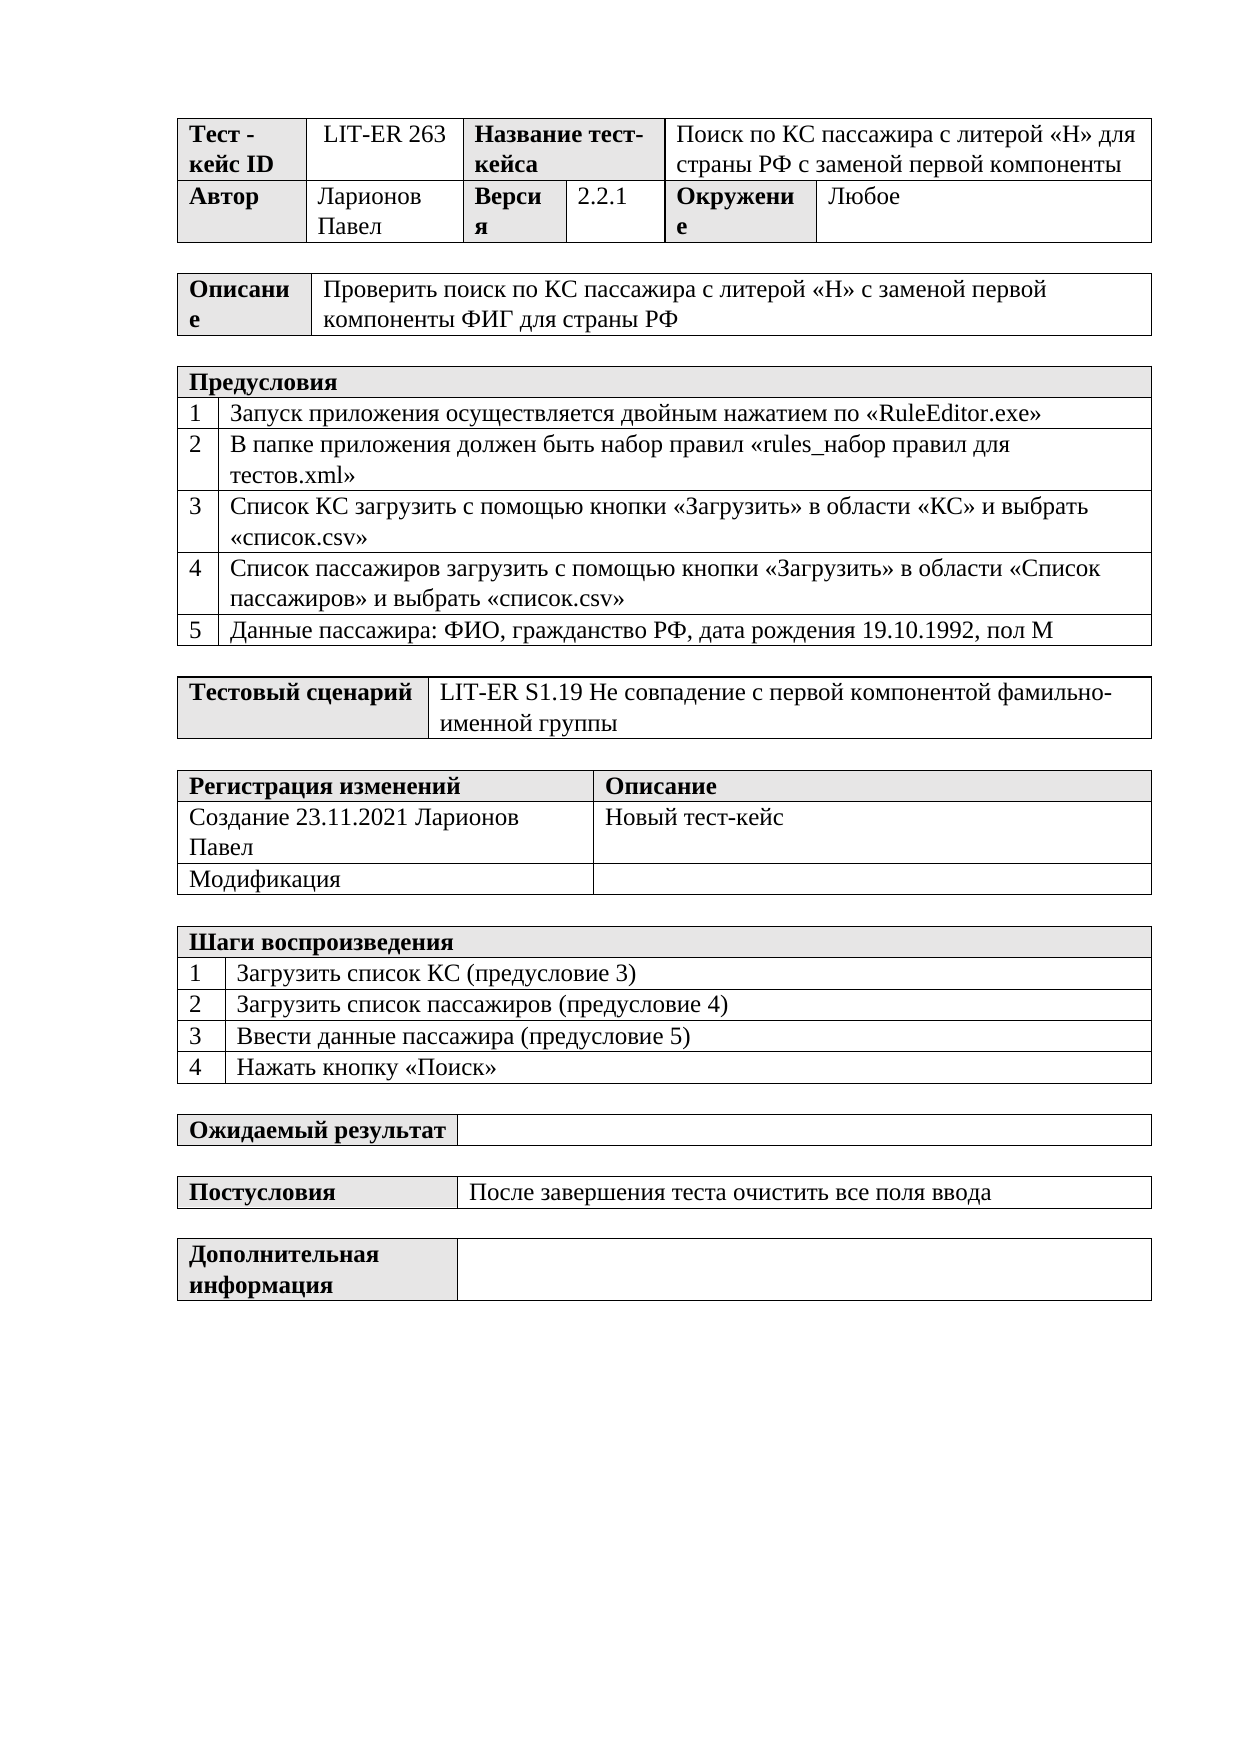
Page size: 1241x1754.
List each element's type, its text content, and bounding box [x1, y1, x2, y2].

table_cell 1 [178, 958, 225, 988]
table_cell 5 [178, 615, 218, 645]
table_cell Запуск приложения осуществляется двойным нажатием по «RuleEditor.exe» [219, 398, 1151, 428]
table_cell В папке приложения должен быть набор правил «rules_набор правил для тестов.xml» [219, 429, 1151, 490]
table_cell Загрузить список пассажиров (предусловие 4) [226, 990, 1151, 1020]
table_cell 3 [178, 491, 218, 552]
table_cell Создание 23.11.2021 Ларионов Павел [178, 802, 593, 863]
table_cell 4 [178, 553, 218, 614]
table_cell [594, 864, 1151, 894]
table_cell Список КС загрузить с помощью кнопки «Загрузить» в области «КС» и выбрать «список.csv» [219, 491, 1151, 552]
table_cell Ларионов Павел [307, 181, 463, 242]
table_cell Список пассажиров загрузить с помощью кнопки «Загрузить» в области «Список пассажиров» и выбрать «список.csv» [219, 553, 1151, 614]
table_header Ожидаемый результат [178, 1115, 457, 1145]
table_cell Любое [817, 181, 1151, 242]
table_header Описание [594, 771, 1151, 801]
table_header Постусловия [178, 1177, 457, 1207]
table_cell Новый тест-кейс [594, 802, 1151, 863]
table_header Тест -кейс ID [178, 119, 306, 180]
table_header LIT-ER S1.19 Не совпадение с первой компонентой фамильно-именной группы [429, 678, 1151, 738]
table_header Описание [178, 274, 311, 335]
table_cell Модификация [178, 864, 593, 894]
table_cell Данные пассажира: ФИО, гражданство РФ, дата рождения 19.10.1992, пол М [219, 615, 1151, 645]
table_cell Автор [178, 181, 306, 242]
table_header Шаги воспроизведения [178, 927, 1151, 957]
table_header Название тест- кейса [464, 119, 664, 180]
table_header После завершения теста очистить все поля ввода [458, 1177, 1151, 1207]
table_cell 2.2.1 [567, 181, 664, 242]
table_header [458, 1115, 1151, 1145]
table_header [458, 1239, 1151, 1300]
table_header Регистрация изменений [178, 771, 593, 801]
table_cell 2 [178, 990, 225, 1020]
table_header Тестовый сценарий [178, 678, 428, 738]
table_header Поиск по КС пассажира с литерой «Н» для страны РФ с заменой первой компоненты [666, 119, 1151, 180]
table_cell 4 [178, 1052, 225, 1082]
table_cell 1 [178, 398, 218, 428]
table_cell Ввести данные пассажира (предусловие 5) [226, 1021, 1151, 1051]
table_cell Окружение [666, 181, 816, 242]
table_cell Загрузить список КС (предусловие 3) [226, 958, 1151, 988]
table_header Дополнительная информация [178, 1239, 457, 1300]
table_cell Версия [464, 181, 566, 242]
table_cell Нажать кнопку «Поиск» [226, 1052, 1151, 1082]
table_header LIT-ER 263 [307, 119, 463, 180]
table_header Предусловия [178, 367, 1151, 397]
table_cell 3 [178, 1021, 225, 1051]
table_header Проверить поиск по КС пассажира с литерой «Н» с заменой первой компоненты ФИГ для страны РФ [312, 274, 1151, 335]
table_cell 2 [178, 429, 218, 490]
